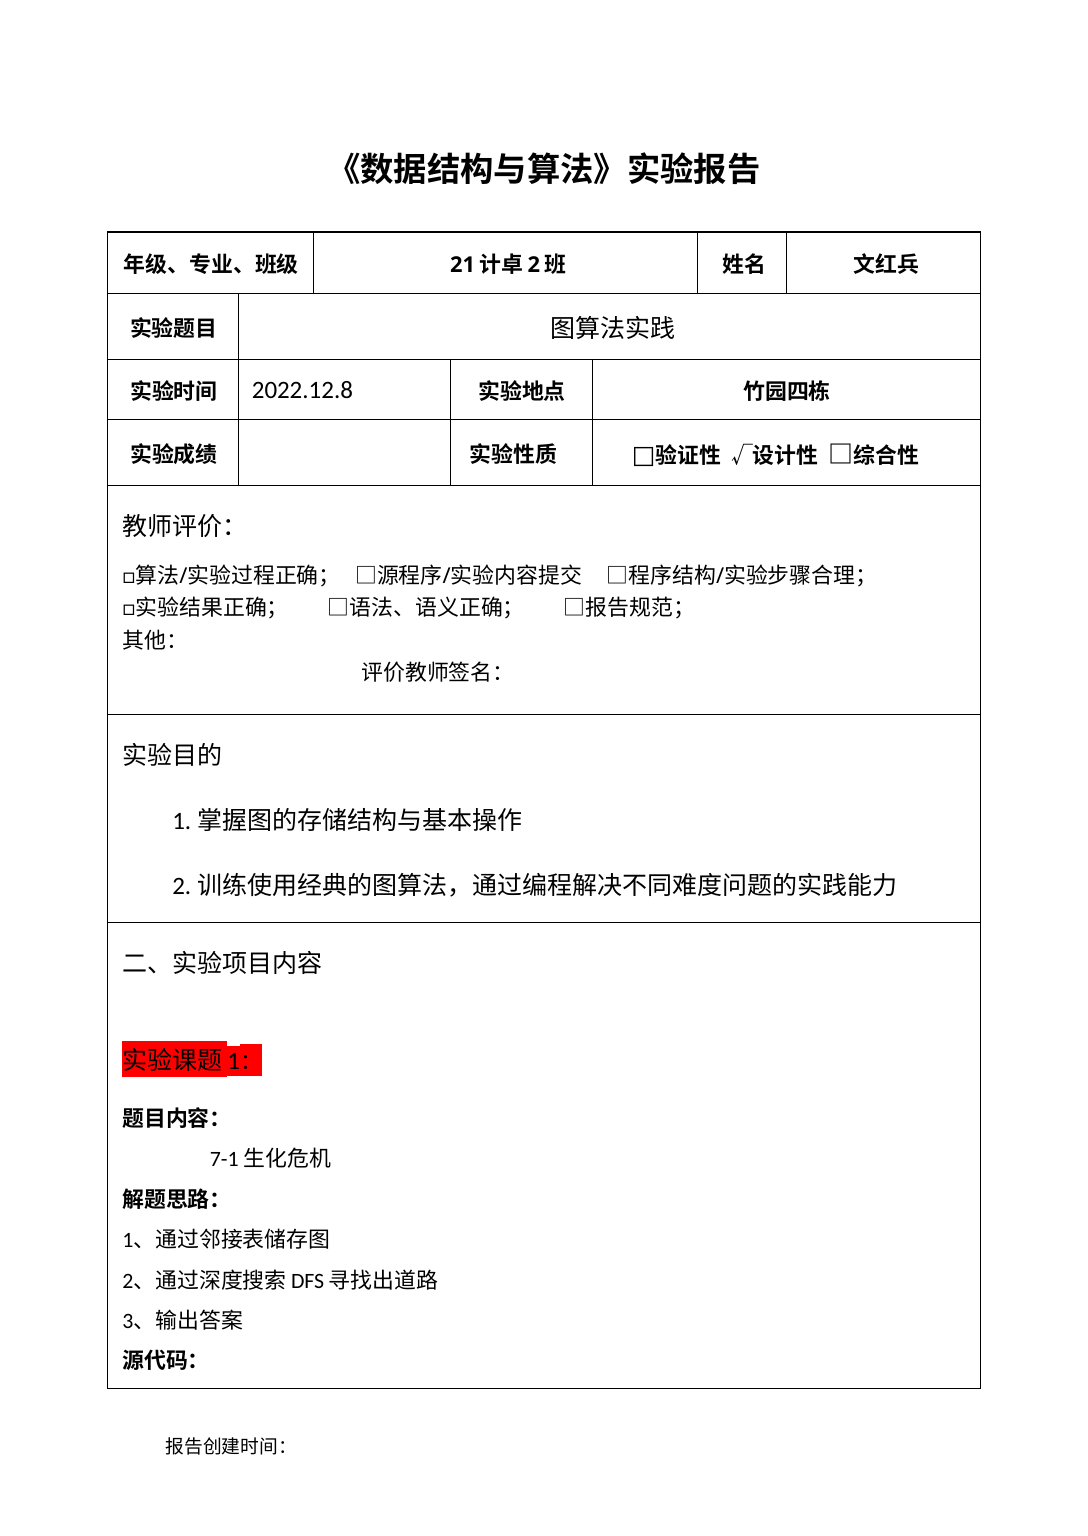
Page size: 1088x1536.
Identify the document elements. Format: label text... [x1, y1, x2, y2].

table_cell 实验成绩 [108, 420, 238, 485]
table_cell 竹园四栋 [593, 360, 980, 419]
table_header 文红兵 [787, 233, 980, 293]
table_cell 教师评价： □算法/实验过程正确； □源程序/实验内容提交 □程序结构/实验步骤合理； □实验结果正确； □语法、语义正确； □报告规范； 其他： 评价教师签名： [108, 486, 980, 714]
table_cell □验证性 √设计性 □综合性 [593, 420, 980, 485]
text 《数据结构与算法》实验报告 [165, 134, 922, 199]
table_cell 实验地点 [451, 360, 592, 419]
table_header 姓名 [698, 233, 786, 293]
table_cell 实验性质 [451, 420, 592, 485]
table_header 21计卓2班 [314, 233, 697, 293]
table_cell 实验目的 1. 掌握图的存储结构与基本操作 2. 训练使用经典的图算法，通过编程解决不同难度问题的实践能力 [108, 715, 980, 922]
table_cell 图算法实践 [239, 294, 980, 359]
table_cell [239, 420, 450, 485]
table_header 年级、专业、班级 [108, 233, 313, 293]
table_cell 实验时间 [108, 360, 238, 419]
table_cell 实验题目 [108, 294, 238, 359]
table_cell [108, 923, 980, 1388]
table_cell 2022.12.8 [239, 360, 450, 419]
